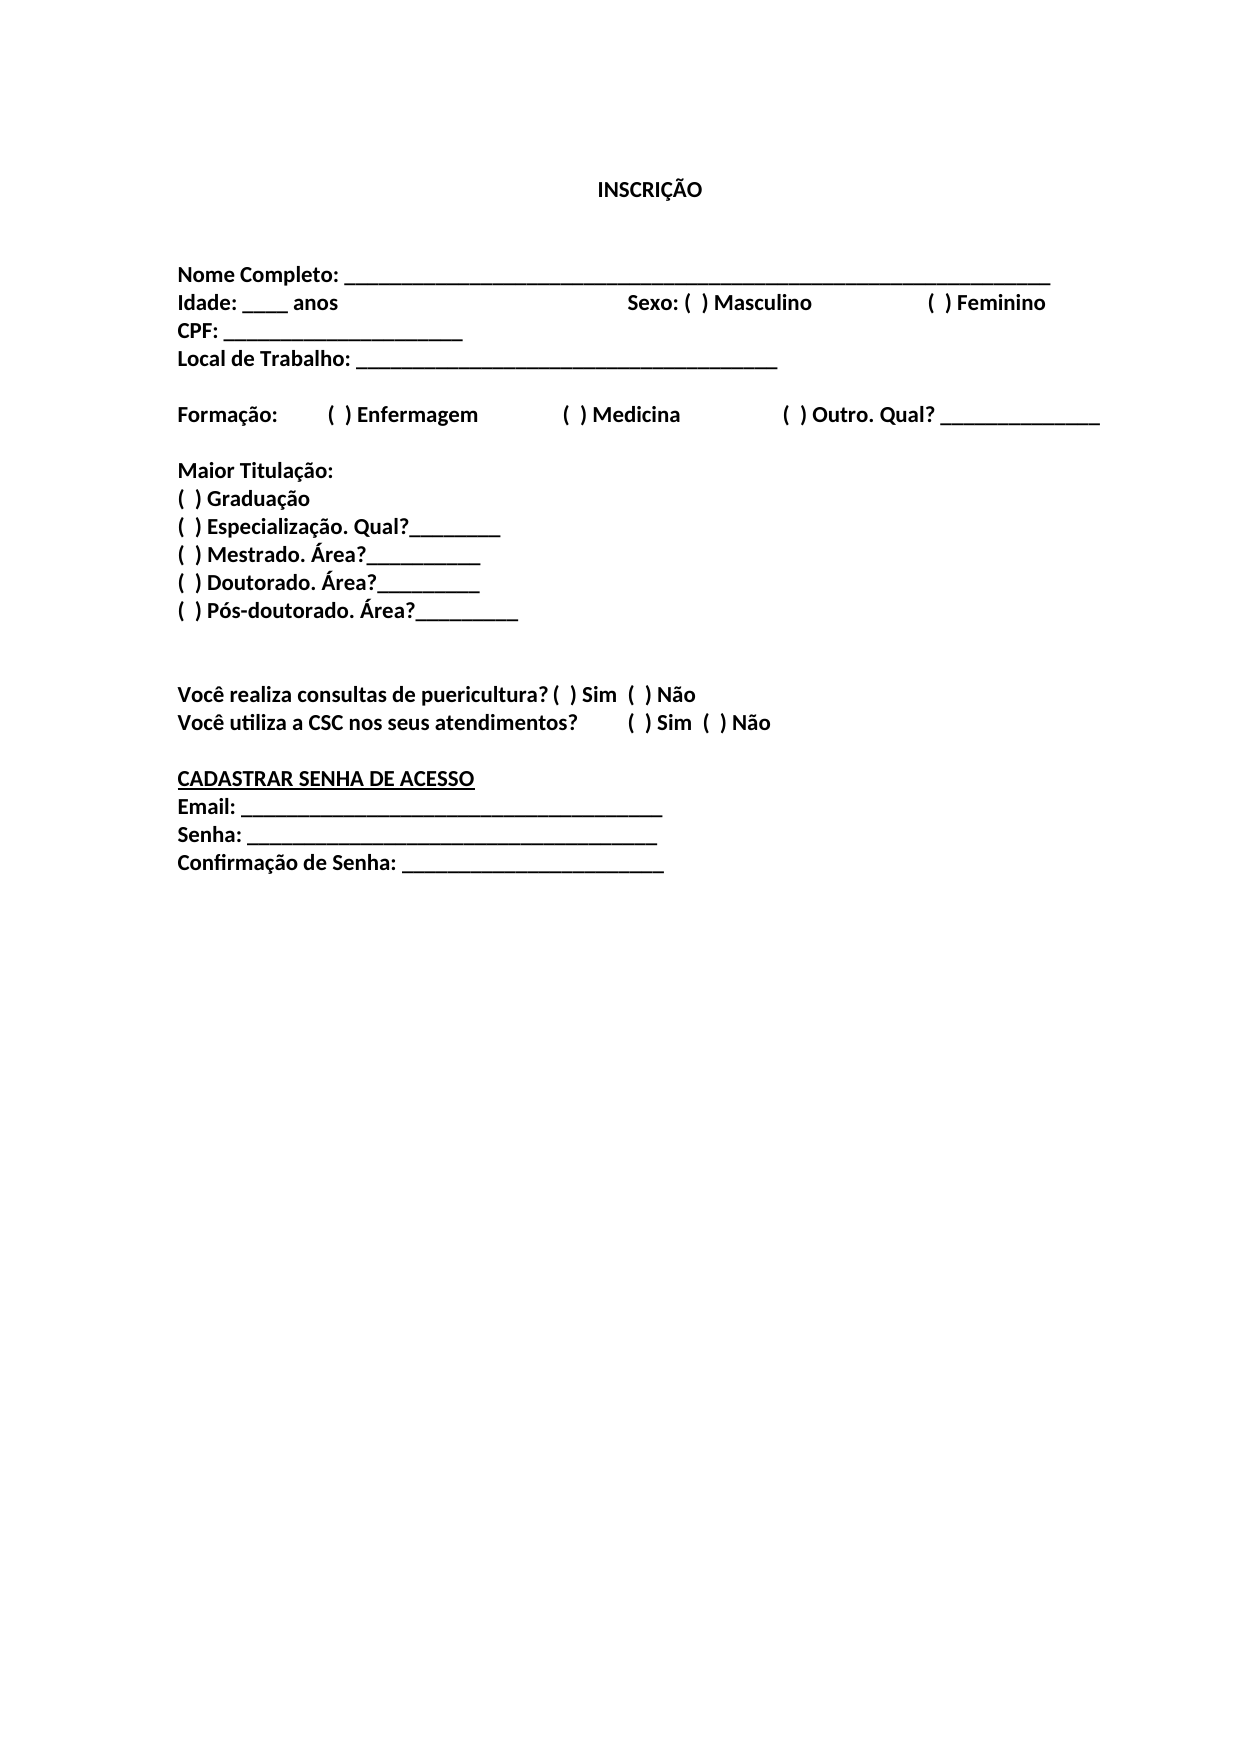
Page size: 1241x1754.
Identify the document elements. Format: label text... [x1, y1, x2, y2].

text Você utiliza a CSC nos seus atendimentos? ( ) Sim ( ) Não [177, 708, 1122, 736]
text CADASTRAR SENHA DE ACESSO [177, 764, 1122, 792]
text Nome Completo: ______________________________________________________________ [177, 260, 1122, 288]
text Senha: ____________________________________ [177, 820, 1122, 848]
text Confirmação de Senha: _______________________ [177, 848, 1122, 876]
text Você realiza consultas de puericultura? ( ) Sim ( ) Não [177, 680, 1122, 708]
text ( ) Doutorado. Área?_________ [177, 568, 1122, 596]
text ( ) Mestrado. Área?__________ [177, 540, 1122, 568]
text ( ) Graduação [177, 484, 1122, 512]
text Local de Trabalho: _____________________________________ [177, 344, 1122, 372]
text ( ) Especialização. Qual?________ [177, 512, 1122, 540]
text CPF: _____________________ [177, 316, 1122, 344]
text ( ) Pós-doutorado. Área?_________ [177, 596, 1122, 624]
text INSCRIÇÃO [177, 176, 1122, 204]
text Idade: ____ anos Sexo: ( ) Masculino ( ) Feminino [177, 288, 1122, 316]
text Email: _____________________________________ [177, 792, 1122, 820]
text Maior Titulação: [177, 456, 1122, 484]
text Formação: ( ) Enfermagem ( ) Medicina ( ) Outro. Qual? ______________ [177, 400, 1122, 428]
